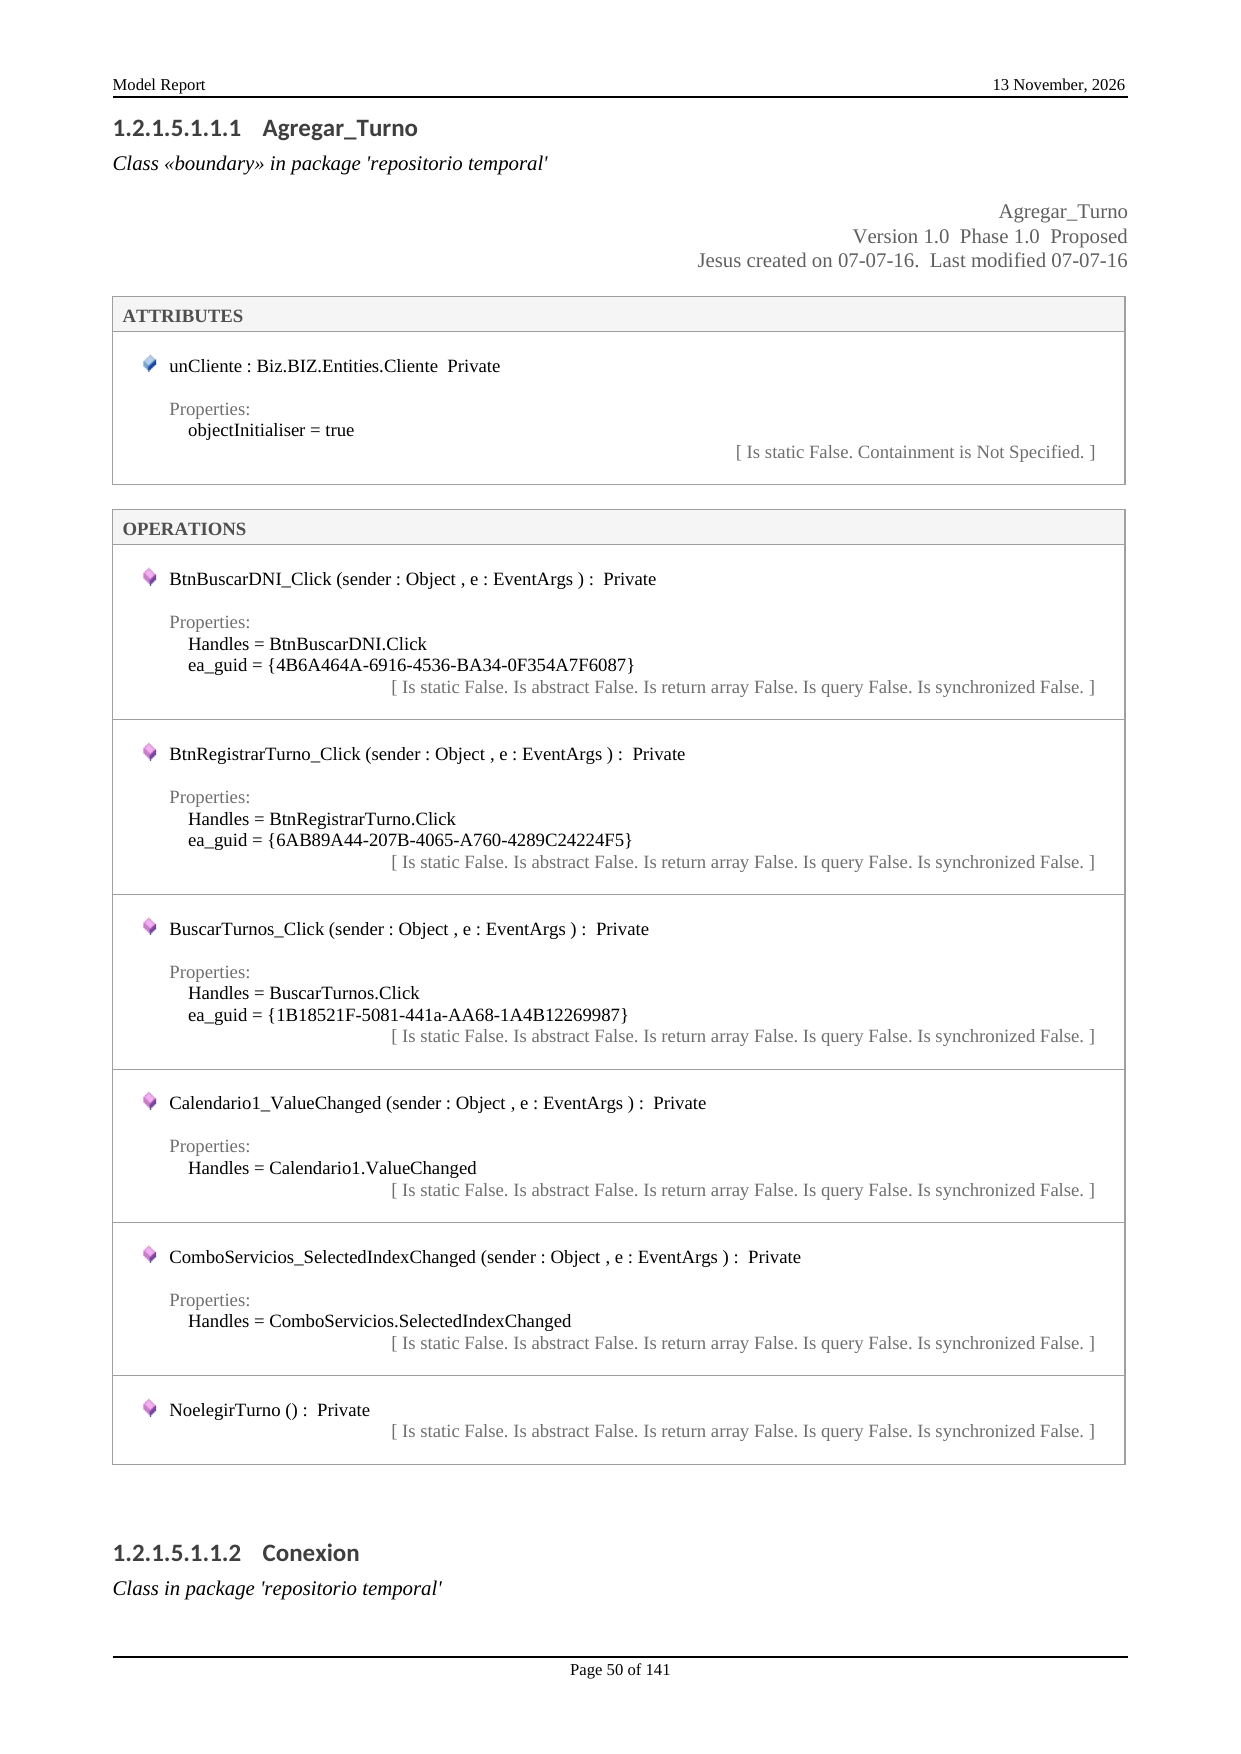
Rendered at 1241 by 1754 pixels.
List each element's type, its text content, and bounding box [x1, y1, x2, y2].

table_cell BtnBuscarDNI_Click (sender : Object , e : EventArgs ) : Private Properties: Handles = BtnBuscarDNI.Click ea_guid = {4B6A464A-6916-4536-BA34-0F354A7F6087} [ Is static False. Is abstract False. Is return array False. Is query False. Is synchronized False. ] [113, 545, 1124, 719]
picture [141, 1091, 160, 1110]
picture [141, 353, 160, 372]
subtitle Conexion [112, 1537, 1128, 1567]
picture [141, 741, 160, 761]
text Version 1.0 Phase 1.0 Proposed [112, 223, 1128, 248]
picture [141, 1244, 160, 1263]
table_cell ComboServicios_SelectedIndexChanged (sender : Object , e : EventArgs ) : Private Properties: Handles = ComboServicios.SelectedIndexChanged [ Is static False. Is abstract False. Is return array False. Is query False. Is synchronized False. ] [113, 1223, 1124, 1375]
subtitle Agregar_Turno [112, 112, 1128, 143]
text Jesus created on 07-07-16. Last modified 07-07-16 [112, 248, 1128, 272]
text Agregar_Turno [112, 199, 1128, 223]
picture [141, 916, 160, 935]
table_cell NoelegirTurno () : Private [ Is static False. Is abstract False. Is return array False. Is query False. Is synchronized False. ] [113, 1376, 1124, 1463]
text Class «boundary» in package 'repositorio temporal' [112, 151, 1128, 175]
text Class in package 'repositorio temporal' [112, 1576, 1128, 1599]
table_cell Calendario1_ValueChanged (sender : Object , e : EventArgs ) : Private Properties: Handles = Calendario1.ValueChanged [ Is static False. Is abstract False. Is return array False. Is query False. Is synchronized False. ] [113, 1070, 1124, 1222]
table_header OPERATIONS [113, 510, 1124, 544]
picture [141, 1397, 160, 1417]
table_cell unCliente : Biz.BIZ.Entities.Cliente Private Properties: objectInitialiser = true [ Is static False. Containment is Not Specified. ] [113, 332, 1124, 484]
table_header ATTRIBUTES [113, 297, 1124, 331]
picture [141, 566, 160, 586]
table_header BtnRegistrarTurno_Click (sender : Object , e : EventArgs ) : Private Properties: Handles = BtnRegistrarTurno.Click ea_guid = {6AB89A44-207B-4065-A760-4289C24224F5} [ Is static False. Is abstract False. Is return array False. Is query False. Is synchronized False. ] [113, 720, 1124, 894]
table_header BuscarTurnos_Click (sender : Object , e : EventArgs ) : Private Properties: Handles = BuscarTurnos.Click ea_guid = {1B18521F-5081-441a-AA68-1A4B12269987} [ Is static False. Is abstract False. Is return array False. Is query False. Is synchronized False. ] [113, 895, 1124, 1068]
